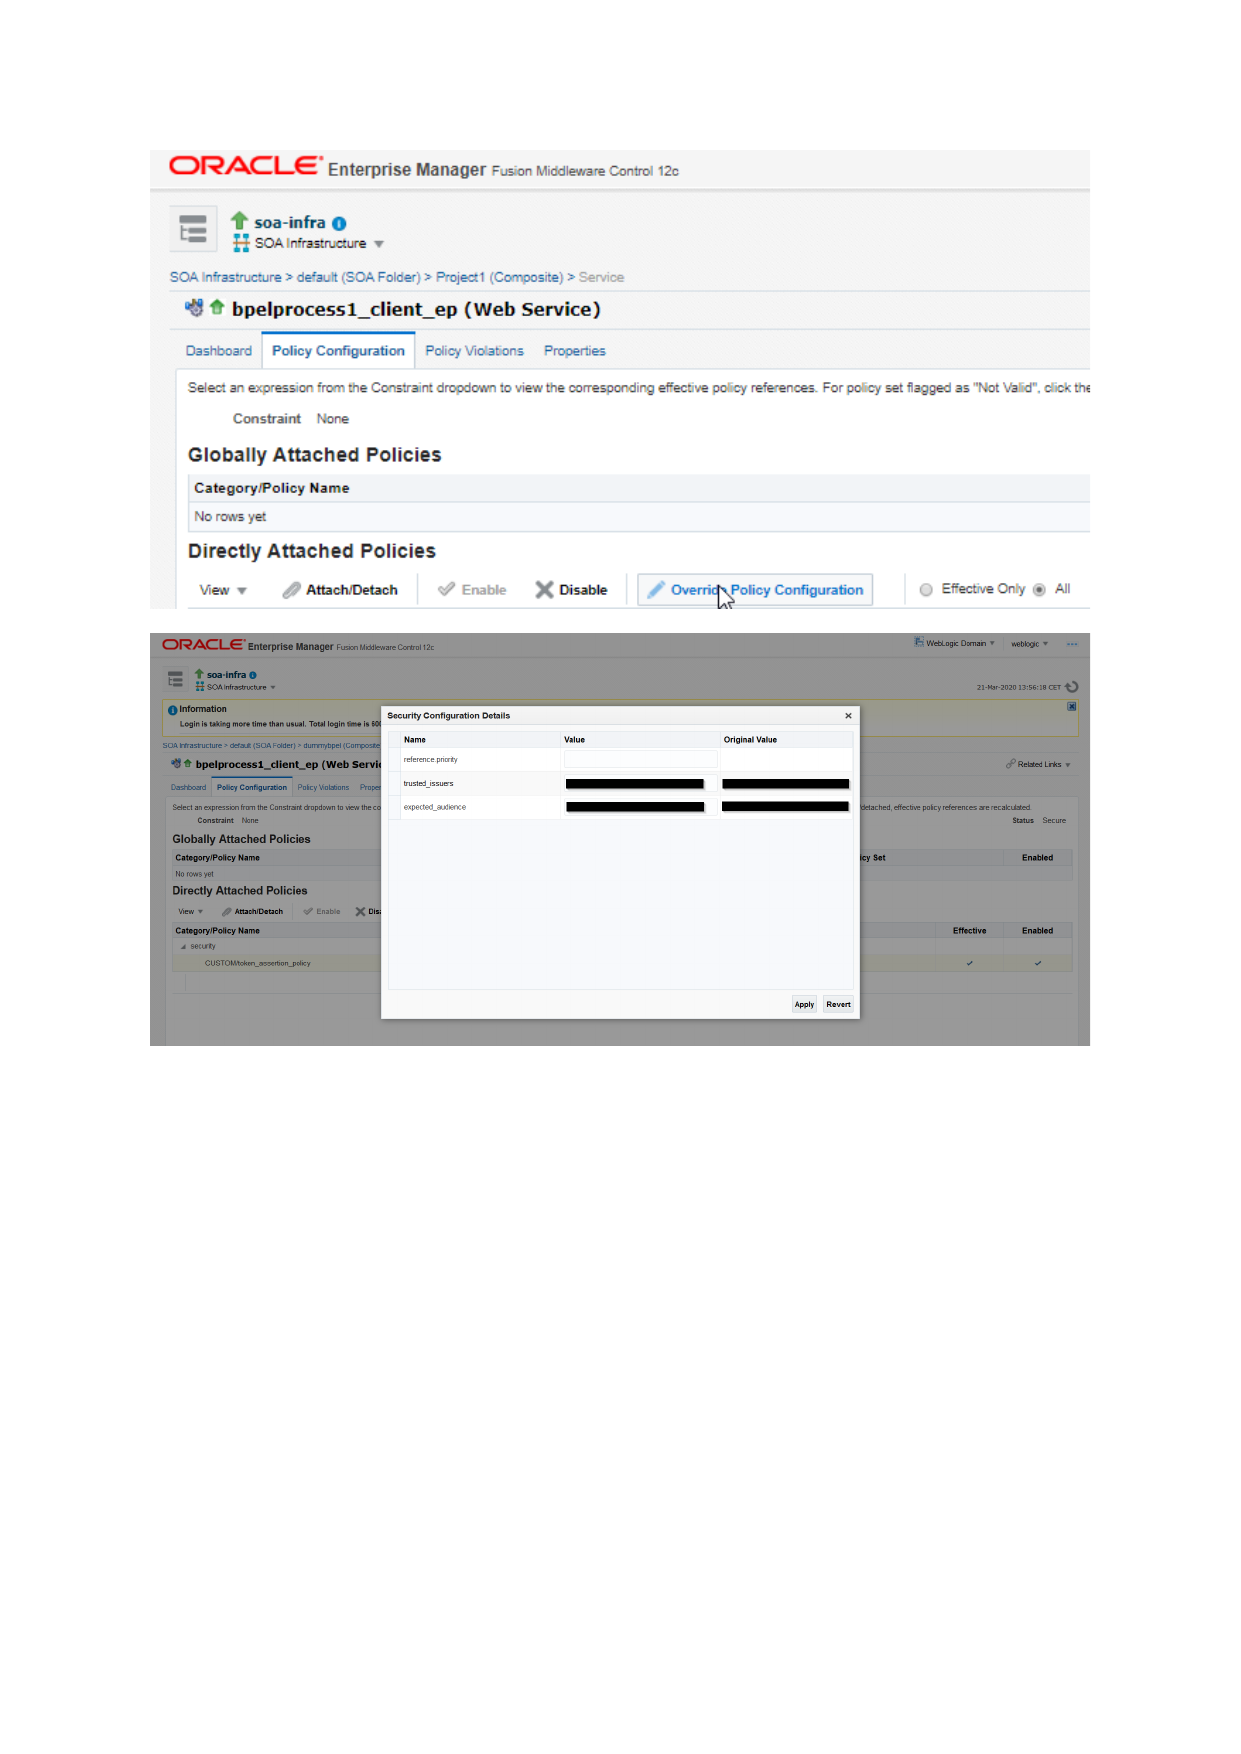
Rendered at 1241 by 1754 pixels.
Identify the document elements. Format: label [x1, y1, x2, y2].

picture [150, 150, 1091, 609]
picture [150, 633, 1091, 1046]
